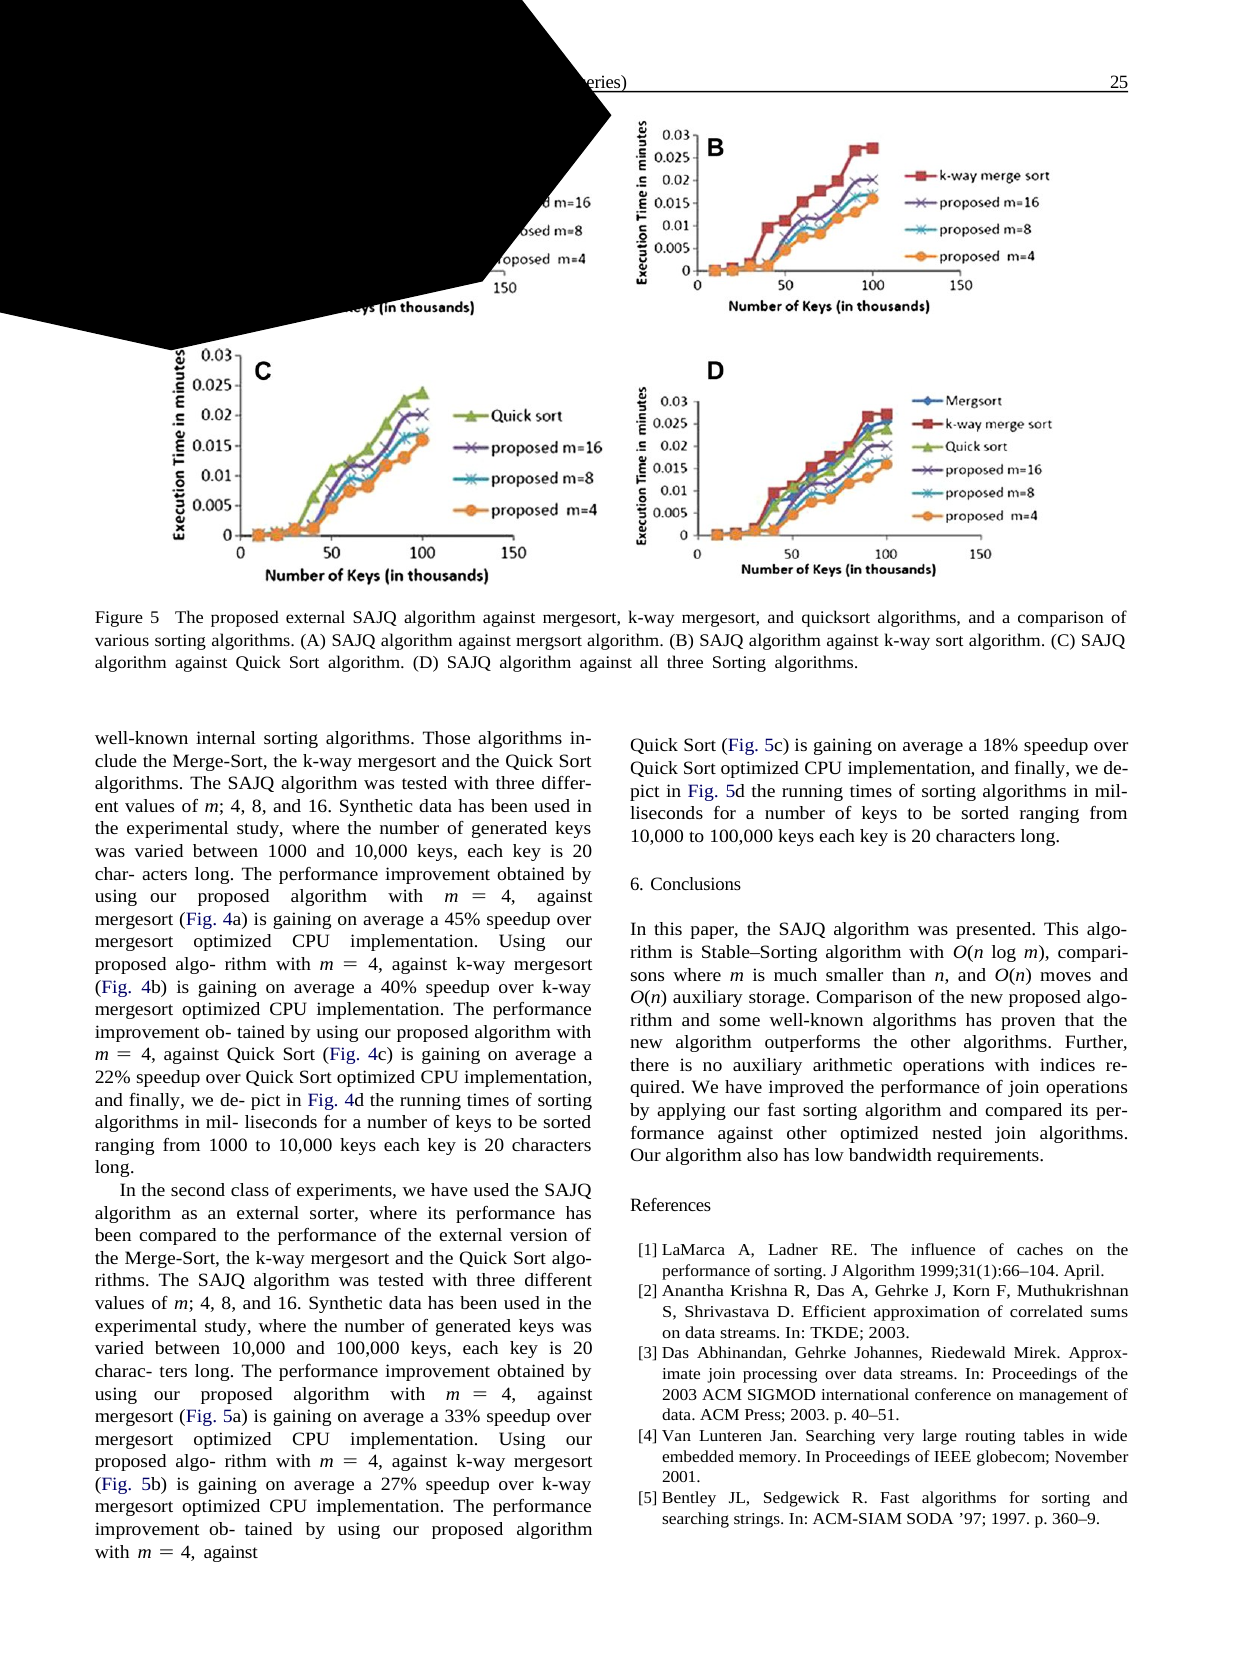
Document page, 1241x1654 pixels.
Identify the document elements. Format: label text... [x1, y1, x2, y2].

list Van Lunteren Jan. Searching very large routing tables in wide embedded memory. In Proceedings of IEEE globecom; November 2001. [638, 1426, 1128, 1486]
text well-known internal sorting algorithms. Those algorithms in- clude the Merge-Sort, the k-way mergesort and the Quick Sort algorithms. The SAJQ algorithm was tested with three differ- ent values of m; 4, 8, and 16. Synthetic data has been used in the experimental study, where the number of generated keys was varied between 1000 and 10,000 keys, each key is 20 char- acters long. The performance improvement obtained by using our proposed algorithm with m = 4, against mergesort (Fig. 4a) is gaining on average a 45% speedup over mergesort optimized CPU implementation. Using our proposed algo- rithm with m = 4, against k-way mergesort (Fig. 4b) is gaining on average a 40% speedup over k-way mergesort optimized CPU implementation. The performance improvement ob- tained by using our proposed algorithm with m = 4, against Quick Sort (Fig. 4c) is gaining on average a 22% speedup over Quick Sort optimized CPU implementation, and finally, we de- pict in Fig. 4d the running times of sorting algorithms in mil- liseconds for a number of keys to be sorted ranging from 1000 to 10,000 keys each key is 20 characters long. [94, 727, 593, 1178]
list Das Abhinandan, Gehrke Johannes, Riedewald Mirek. Approx- imate join processing over data streams. In: Proceedings of the 2003 ACM SIGMOD international conference on management of data. ACM Press; 2003. p. 40–51. [638, 1343, 1128, 1424]
text In this paper, the SAJQ algorithm was presented. This algo- rithm is Stable–Sorting algorithm with O(n log m), compari- sons where m is much smaller than n, and O(n) moves and O(n) auxiliary storage. Comparison of the new proposed algo- rithm and some well-known algorithms has proven that the new algorithm outperforms the other algorithms. Further, there is no auxiliary arithmetic operations with indices re- quired. We have improved the performance of join operations by applying our fast sorting algorithm and compared its per- formance against other optimized nested join algorithms. Our algorithm also has low bandwidth requirements. [630, 918, 1128, 1166]
list Anantha Krishna R, Das A, Gehrke J, Korn F, Muthukrishnan S, Shrivastava D. Efficient approximation of correlated sums on data streams. In: TKDE; 2003. [638, 1281, 1128, 1342]
list LaMarca A, Ladner RE. The influence of caches on the performance of sorting. J Algorithm 1999;31(1):66–104. April. [638, 1240, 1128, 1279]
text In the second class of experiments, we have used the SAJQ algorithm as an external sorter, where its performance has been compared to the performance of the external version of the Merge-Sort, the k-way mergesort and the Quick Sort algo- rithms. The SAJQ algorithm was tested with three different values of m; 4, 8, and 16. Synthetic data has been used in the experimental study, where the number of generated keys was varied between 10,000 and 100,000 keys, each key is 20 charac- ters long. The performance improvement obtained by using our proposed algorithm with m = 4, against mergesort (Fig. 5a) is gaining on average a 33% speedup over mergesort optimized CPU implementation. Using our proposed algo- rithm with m = 4, against k-way mergesort (Fig. 5b) is gaining on average a 27% speedup over k-way mergesort optimized CPU implementation. The performance improvement ob- tained by using our proposed algorithm with m = 4, against [94, 1179, 593, 1562]
picture [171, 115, 1053, 586]
list Bentley JL, Sedgewick R. Fast algorithms for sorting and searching strings. In: ACM-SIAM SODA ’97; 1997. p. 360–9. [638, 1488, 1128, 1528]
text An empirical study on SAJQ (Sorting Algorithm for Join Queries) 25 [94, 71, 1157, 93]
text References [630, 1194, 1157, 1216]
text Quick Sort (Fig. 5c) is gaining on average a 18% speedup over Quick Sort optimized CPU implementation, and finally, we de- pict in Fig. 5d the running times of sorting algorithms in mil- liseconds for a number of keys to be sorted ranging from 10,000 to 100,000 keys each key is 20 characters long. [630, 734, 1128, 846]
list Conclusions [630, 873, 1157, 894]
text Figure 5 The proposed external SAJQ algorithm against mergesort, k-way mergesort, and quicksort algorithms, and a comparison of various sorting algorithms. (A) SAJQ algorithm against mergsort algorithm. (B) SAJQ algorithm against k-way sort algorithm. (C) SAJQ algorithm against Quick Sort algorithm. (D) SAJQ algorithm against all three Sorting algorithms. [94, 607, 1128, 672]
